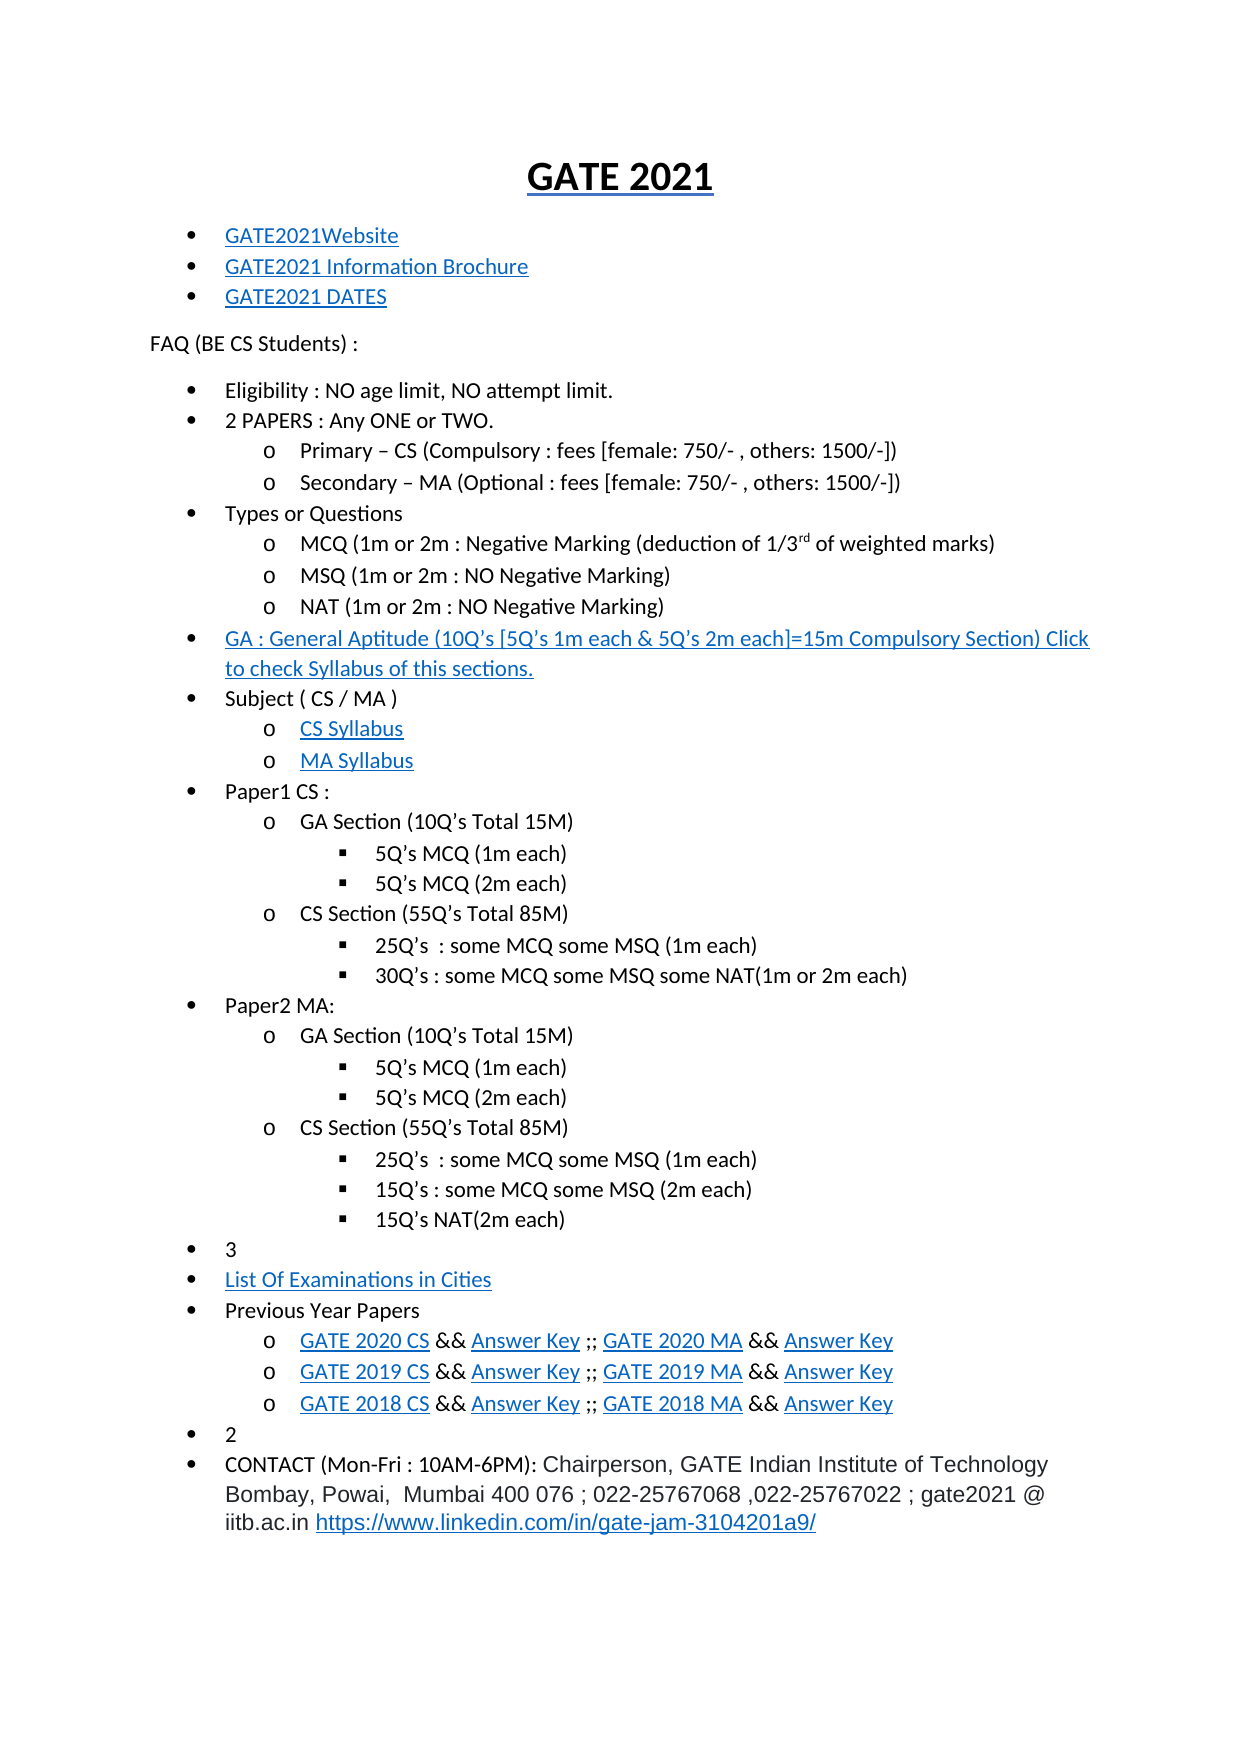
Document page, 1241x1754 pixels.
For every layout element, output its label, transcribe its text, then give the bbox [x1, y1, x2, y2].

list GA Section (10Q’s Total 15M) [262, 1021, 1090, 1051]
list GATE2021Website [187, 222, 1090, 249]
list 25Q’s : some MCQ some MSQ (1m each) [337, 1145, 1090, 1173]
list 5Q’s MCQ (1m each) [337, 839, 1090, 867]
list GATE 2018 CS && Answer Key ;; GATE 2018 MA && Answer Key [262, 1389, 1090, 1418]
list Types or Questions [187, 499, 1090, 527]
list GA Section (10Q’s Total 15M) [262, 807, 1090, 837]
list 15Q’s NAT(2m each) [337, 1205, 1090, 1233]
list Paper2 MA: [187, 991, 1090, 1019]
list Subject ( CS / MA ) [187, 684, 1090, 712]
list 30Q’s : some MCQ some MSQ some NAT(1m or 2m each) [337, 961, 1090, 989]
list CS Section (55Q’s Total 85M) [262, 899, 1090, 928]
list 3 [187, 1235, 1090, 1263]
list 5Q’s MCQ (2m each) [337, 869, 1090, 897]
list 2 PAPERS : Any ONE or TWO. [187, 406, 1090, 434]
list MA Syllabus [262, 746, 1090, 775]
list Eligibility : NO age limit, NO attempt limit. [187, 376, 1090, 404]
list 5Q’s MCQ (2m each) [337, 1083, 1090, 1111]
list Paper1 CS : [187, 777, 1090, 805]
list List Of Examinations in Cities [187, 1266, 1090, 1293]
list Secondary – MA (Optional : fees [female: 750/- , others: 1500/-]) [262, 468, 1090, 497]
list MSQ (1m or 2m : NO Negative Marking) [262, 561, 1090, 590]
list 25Q’s : some MCQ some MSQ (1m each) [337, 931, 1090, 959]
list CS Section (55Q’s Total 85M) [262, 1113, 1090, 1142]
list Primary – CS (Compulsory : fees [female: 750/- , others: 1500/-]) [262, 436, 1090, 465]
list 2 [187, 1420, 1090, 1448]
list GATE 2020 CS && Answer Key ;; GATE 2020 MA && Answer Key [262, 1326, 1090, 1355]
list CONTACT (Mon-Fri : 10AM-6PM): Chairperson, GATE Indian Institute of Technology Bombay, Powai, Mumbai 400 076 ; 022-25767068 ,022-25767022 ; gate2021 @ iitb.ac.in https://www.linkedin.com/in/gate-jam-3104201a9/ [187, 1451, 1090, 1535]
text GATE 2021 [150, 150, 1090, 201]
list MCQ (1m or 2m : Negative Marking (deduction of 1/3rd of weighted marks) [262, 529, 1090, 558]
list 5Q’s MCQ (1m each) [337, 1053, 1090, 1081]
list CS Syllabus [262, 714, 1090, 743]
text FAQ (BE CS Students) : [150, 329, 1090, 357]
list GATE 2019 CS && Answer Key ;; GATE 2019 MA && Answer Key [262, 1357, 1090, 1387]
list 15Q’s : some MCQ some MSQ (2m each) [337, 1175, 1090, 1203]
list Previous Year Papers [187, 1296, 1090, 1324]
list NAT (1m or 2m : NO Negative Marking) [262, 592, 1090, 621]
list GATE2021 DATES [187, 282, 1090, 310]
list GA : General Aptitude (10Q’s [5Q’s 1m each & 5Q’s 2m each]=15m Compulsory Section) Click to check Syllabus of this sections. [187, 624, 1090, 682]
list GATE2021 Information Brochure [187, 252, 1090, 280]
